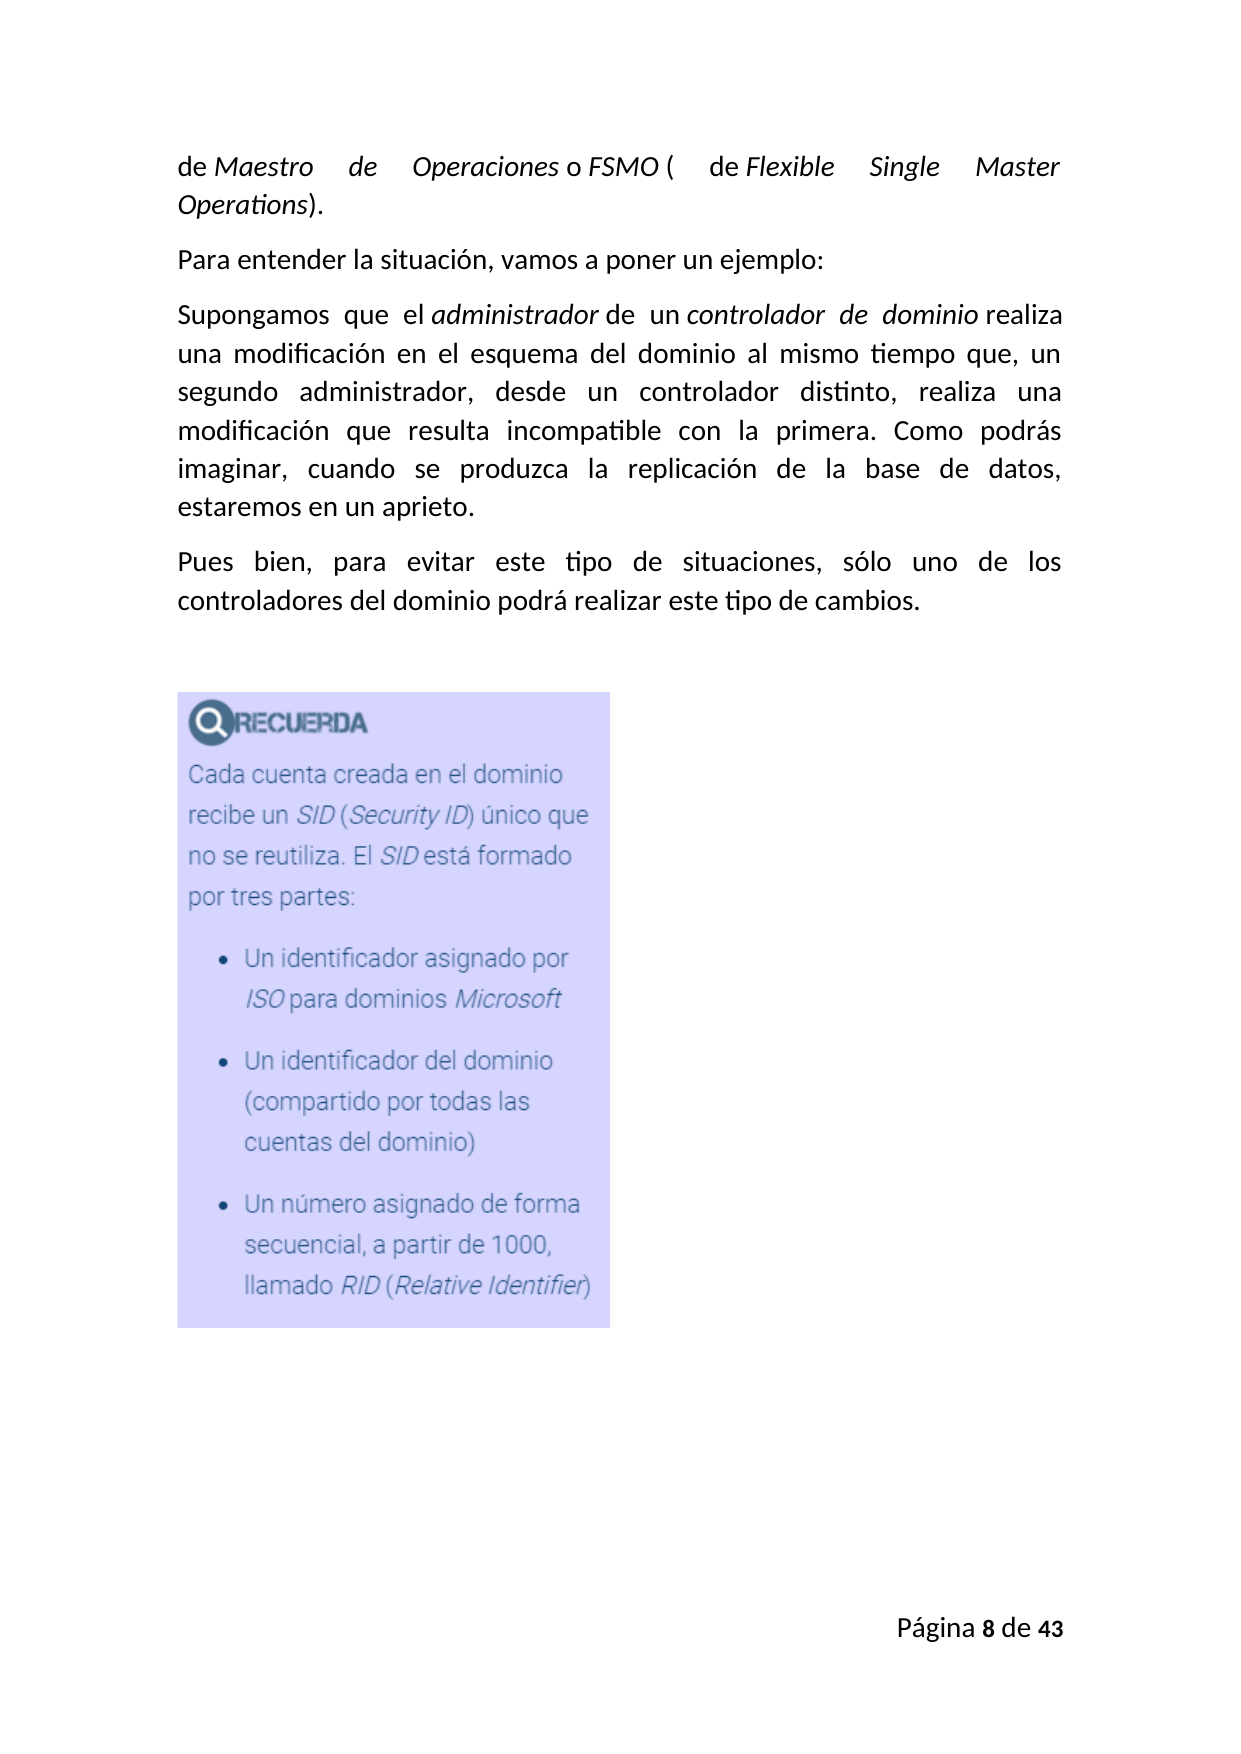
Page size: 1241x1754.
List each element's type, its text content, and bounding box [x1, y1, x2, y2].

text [177, 148, 1063, 222]
text Supongamos que el administrador de un controlador de dominio realiza una modificación en el esquema del dominio al mismo tiempo que, un segundo administrador, desde un controlador distinto, realiza una modificación que resulta incompatible con la primera. Como podrás imaginar, cuando se produzca la replicación de la base de datos, estaremos en un aprieto. [177, 296, 1063, 524]
picture [177, 692, 610, 1328]
text Pues bien, para evitar este tipo de situaciones, sólo uno de los controladores del dominio podrá realizar este tipo de cambios. [177, 543, 1063, 618]
text Para entender la situación, vamos a poner un ejemplo: [177, 241, 1063, 277]
